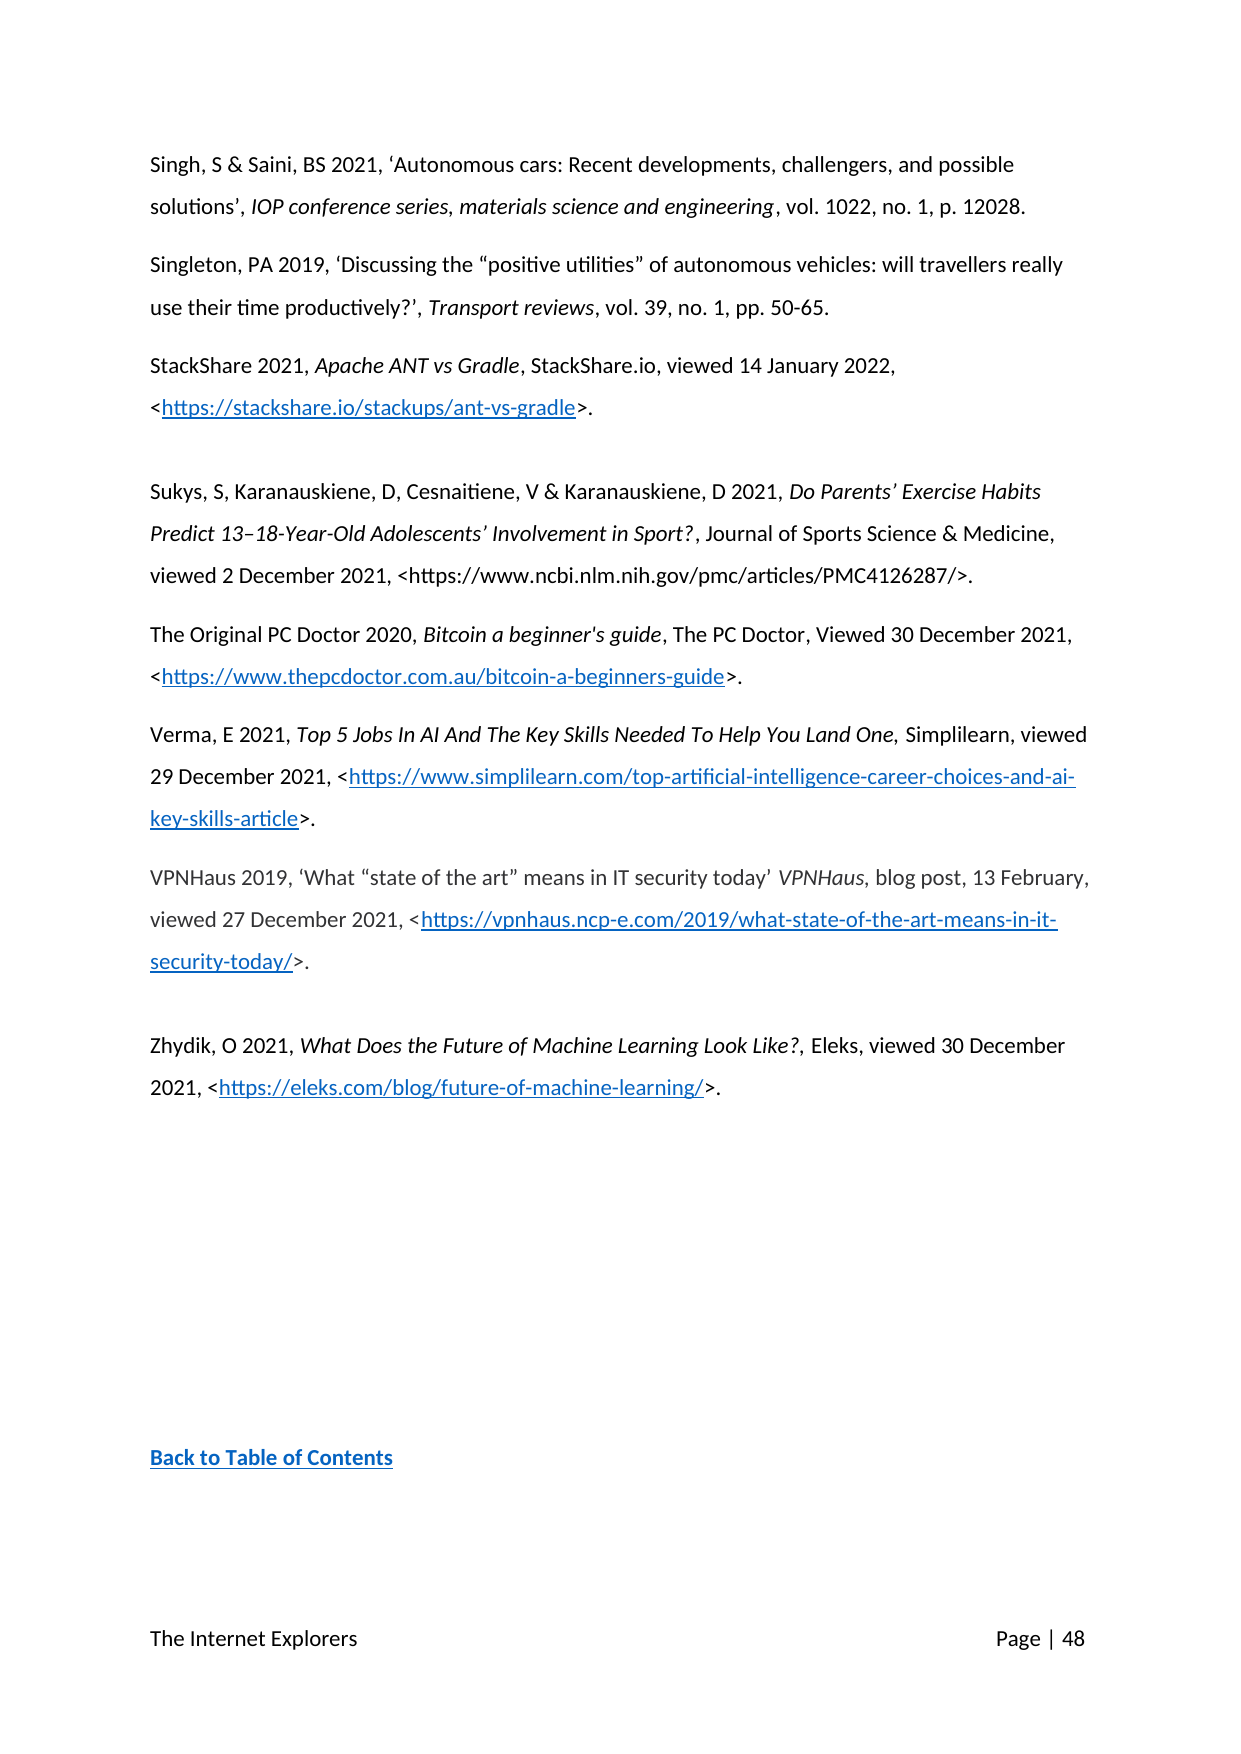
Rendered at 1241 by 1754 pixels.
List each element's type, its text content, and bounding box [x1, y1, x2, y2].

text StackShare 2021, Apache ANT vs Gradle, StackShare.io, viewed 14 January 2022, <https://stackshare.io/stackups/ant-vs-gradle>. [150, 351, 1090, 421]
text The Original PC Doctor 2020, Bitcoin a beginner's guide, The PC Doctor, Viewed 30 December 2021, <https://www.thepcdoctor.com.au/bitcoin-a-beginners-guide>. [150, 620, 1090, 690]
text Verma, E 2021, Top 5 Jobs In AI And The Key Skills Needed To Help You Land One, Simplilearn, viewed 29 December 2021, <https://www.simplilearn.com/top-artificial-intelligence-career-choices-and-ai-key-skills-article>. [150, 720, 1090, 832]
text Back to Table of Contents [150, 1443, 1090, 1472]
text Sukys, S, Karanauskiene, D, Cesnaitiene, V & Karanauskiene, D 2021, Do Parents’ Exercise Habits Predict 13–18-Year-Old Adolescents’ Involvement in Sport?, Journal of Sports Science & Medicine, viewed 2 December 2021, <https://www.ncbi.nlm.nih.gov/pmc/articles/PMC4126287/>. [150, 477, 1090, 589]
text Singh, S & Saini, BS 2021, ‘Autonomous cars: Recent developments, challengers, and possible solutions’, IOP conference series, materials science and engineering, vol. 1022, no. 1, p. 12028. [150, 150, 1090, 220]
text Singleton, PA 2019, ‘Discussing the “positive utilities” of autonomous vehicles: will travellers really use their time productively?’, Transport reviews, vol. 39, no. 1, pp. 50-65. [150, 251, 1090, 321]
text Zhydik, O 2021, What Does the Future of Machine Learning Look Like?, Eleks, viewed 30 December 2021, <https://eleks.com/blog/future-of-machine-learning/>. [150, 1031, 1090, 1101]
text VPNHaus 2019, ‘What “state of the art” means in IT security today’ VPNHaus, blog post, 13 February, viewed 27 December 2021, <https://vpnhaus.ncp-e.com/2019/what-state-of-the-art-means-in-it-security-today/>. [150, 863, 1090, 975]
